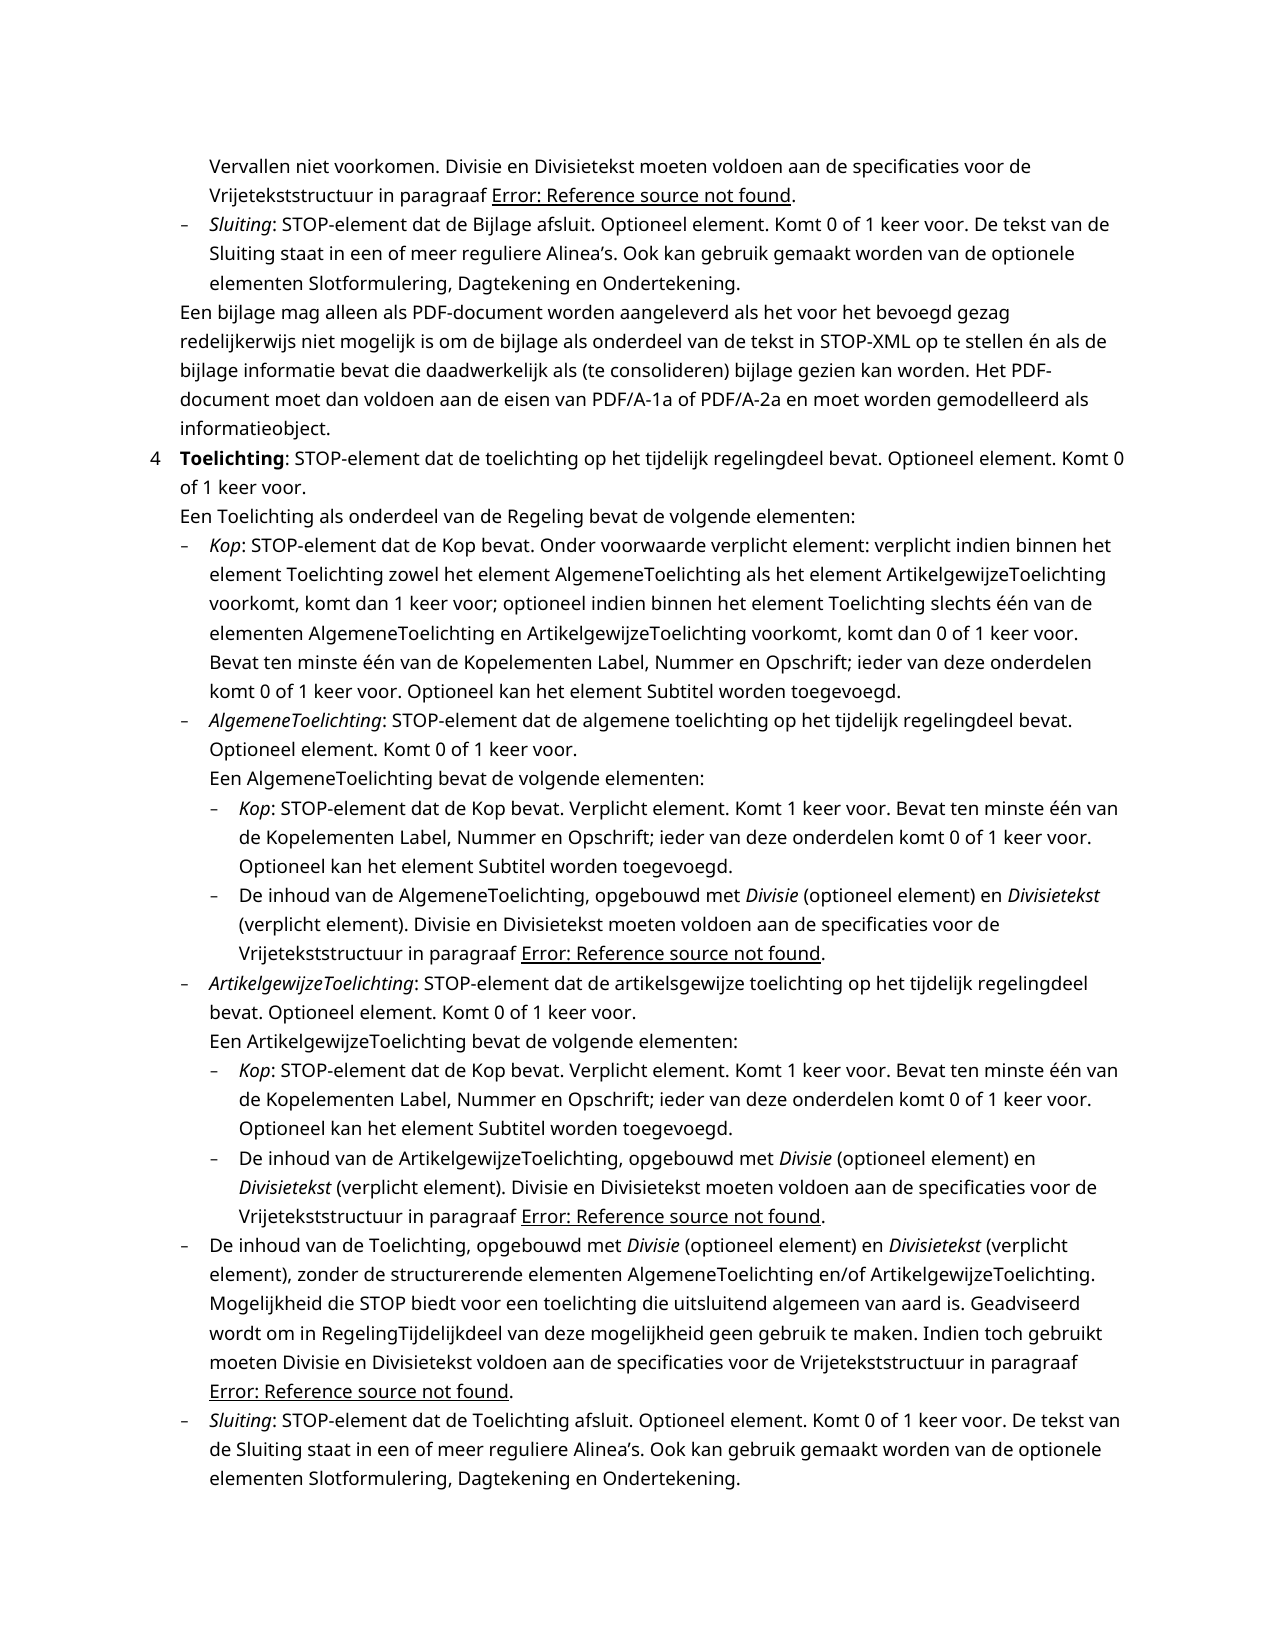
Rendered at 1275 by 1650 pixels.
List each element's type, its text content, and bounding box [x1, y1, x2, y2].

text Sluiting: STOP-element dat de Bijlage afsluit. Optioneel element. Komt 0 of 1 keer voor. De tekst van de Sluiting staat in een of meer reguliere Alinea’s. Ook kan gebruik gemaakt worden van de optionele elementen Slotformulering, Dagtekening en Ondertekening. [179, 208, 1125, 296]
text Toelichting: STOP-element dat de toelichting op het tijdelijk regelingdeel bevat. Optioneel element. Komt 0 of 1 keer voor. Een Toelichting als onderdeel van de Regeling bevat de volgende elementen: [150, 442, 1125, 529]
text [179, 150, 1125, 208]
text Kop: STOP-element dat de Kop bevat. Onder voorwaarde verplicht element: verplicht indien binnen het element Toelichting zowel het element AlgemeneToelichting als het element ArtikelgewijzeToelichting voorkomt, komt dan 1 keer voor; optioneel indien binnen het element Toelichting slechts één van de elementen AlgemeneToelichting en ArtikelgewijzeToelichting voorkomt, komt dan 0 of 1 keer voor. Bevat ten minste één van de Kopelementen Label, Nummer en Opschrift; ieder van deze onderdelen komt 0 of 1 keer voor. Optioneel kan het element Subtitel worden toegevoegd. [179, 529, 1125, 704]
text Kop: STOP-element dat de Kop bevat. Verplicht element. Komt 1 keer voor. Bevat ten minste één van de Kopelementen Label, Nummer en Opschrift; ieder van deze onderdelen komt 0 of 1 keer voor. Optioneel kan het element Subtitel worden toegevoegd. [209, 1054, 1125, 1142]
list Een bijlage mag alleen als PDF-document worden aangeleverd als het voor het bevoegd gezag redelijkerwijs niet mogelijk is om de bijlage als onderdeel van de tekst in STOP-XML op te stellen én als de bijlage informatie bevat die daadwerkelijk als (te consolideren) bijlage gezien kan worden. Het PDF-document moet dan voldoen aan de eisen van PDF/A-1a of PDF/A-2a en moet worden gemodelleerd als informatieobject. [179, 296, 1125, 442]
text Kop: STOP-element dat de Kop bevat. Verplicht element. Komt 1 keer voor. Bevat ten minste één van de Kopelementen Label, Nummer en Opschrift; ieder van deze onderdelen komt 0 of 1 keer voor. Optioneel kan het element Subtitel worden toegevoegd. [209, 792, 1125, 879]
text AlgemeneToelichting: STOP-element dat de algemene toelichting op het tijdelijk regelingdeel bevat. Optioneel element. Komt 0 of 1 keer voor. Een AlgemeneToelichting bevat de volgende elementen: [179, 704, 1125, 792]
text ArtikelgewijzeToelichting: STOP-element dat de artikelsgewijze toelichting op het tijdelijk regelingdeel bevat. Optioneel element. Komt 0 of 1 keer voor. Een ArtikelgewijzeToelichting bevat de volgende elementen: [179, 967, 1125, 1054]
text Sluiting: STOP-element dat de Toelichting afsluit. Optioneel element. Komt 0 of 1 keer voor. De tekst van de Sluiting staat in een of meer reguliere Alinea’s. Ook kan gebruik gemaakt worden van de optionele elementen Slotformulering, Dagtekening en Ondertekening. [179, 1404, 1125, 1492]
